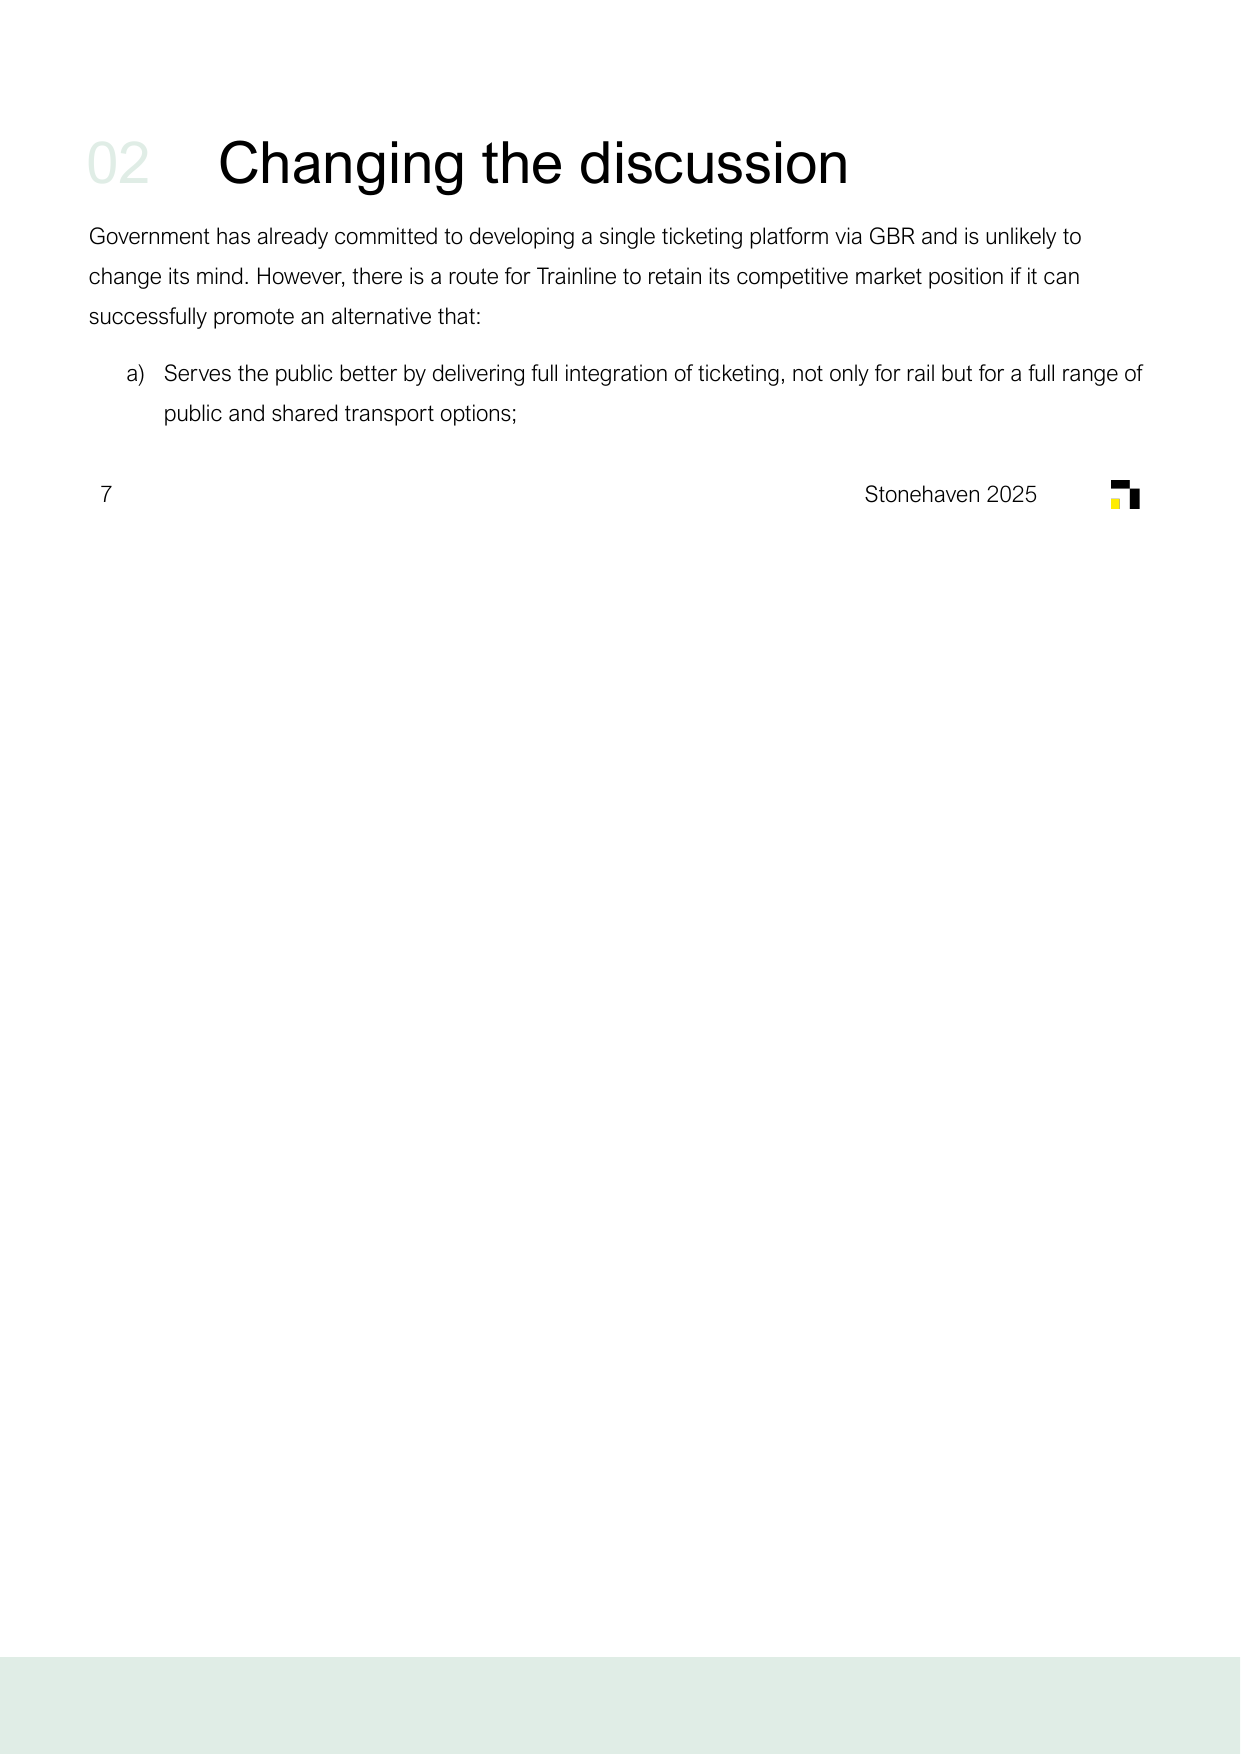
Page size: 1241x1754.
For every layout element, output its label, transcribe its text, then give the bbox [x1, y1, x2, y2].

list Serves the public better by delivering full integration of ticketing, not only for rail but for a full range of public and shared transport options; [126, 359, 1152, 427]
text Government has already committed to developing a single ticketing platform via GBR and is unlikely to change its mind. However, there is a route for Trainline to retain its competitive market position if it can successfully promote an alternative that: [89, 222, 1152, 330]
subtitle Changing the discussion [183, 130, 1152, 197]
picture [1111, 480, 1140, 509]
